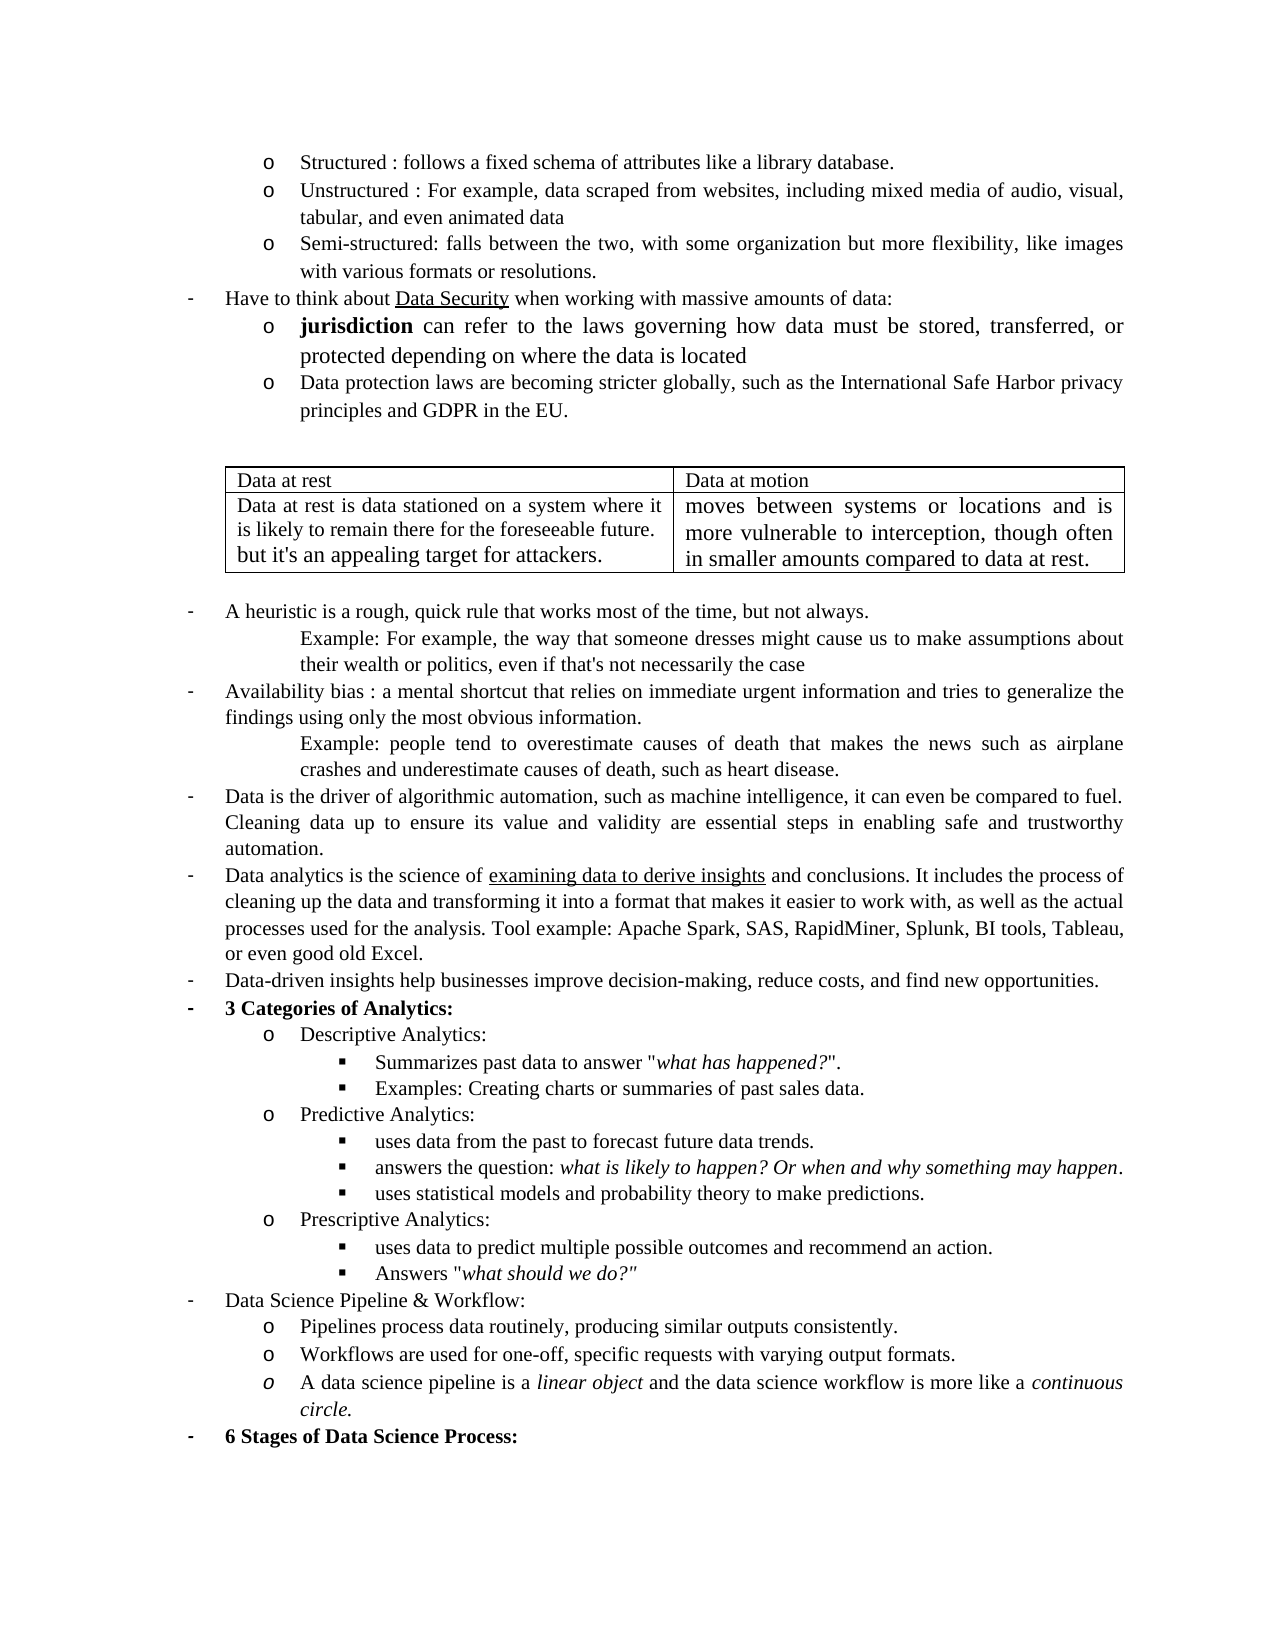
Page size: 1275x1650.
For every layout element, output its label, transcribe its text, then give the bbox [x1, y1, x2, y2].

list uses data from the past to forecast future data trends. [337, 1129, 1125, 1153]
list Availability bias : a mental shortcut that relies on immediate urgent information and tries to generalize the findings using only the most obvious information. [187, 678, 1125, 729]
table_header Data at motion [674, 468, 1124, 492]
list Data is the driver of algorithmic automation, such as machine intelligence, it can even be compared to fuel. Cleaning data up to ensure its value and validity are essential steps in enabling safe and trustworthy automation. [187, 783, 1125, 860]
list Data Science Pipeline & Workflow: [187, 1287, 1125, 1312]
list Prescriptive Analytics: [262, 1207, 1125, 1233]
list Examples: Creating charts or summaries of past sales data. [337, 1076, 1125, 1100]
table_cell Data at rest is data stationed on a system where it is likely to remain there for the foreseeable future. but it's an appealing target for attackers. [226, 493, 673, 572]
list uses data to predict multiple possible outcomes and recommend an action. [337, 1235, 1125, 1259]
list Summarizes past data to answer "what has happened?". [337, 1050, 1125, 1074]
list Workflows are used for one-off, specific requests with varying output formats. [262, 1342, 1125, 1368]
list Structured : follows a fixed schema of attributes like a library database. [262, 150, 1125, 176]
list Pipelines process data routinely, producing similar outputs consistently. [262, 1314, 1125, 1340]
list Predictive Analytics: [262, 1102, 1125, 1127]
list Data-driven insights help businesses improve decision-making, reduce costs, and find new opportunities. [187, 967, 1125, 993]
list A data science pipeline is a linear object and the data science workflow is more like a continuous circle. [262, 1369, 1125, 1421]
list 6 Stages of Data Science Process: [187, 1423, 1125, 1448]
list A heuristic is a rough, quick rule that works most of the time, but not always. [187, 599, 1125, 624]
table_cell moves between systems or locations and is more vulnerable to interception, though often in smaller amounts compared to data at rest. [674, 493, 1124, 572]
list Data protection laws are becoming stricter globally, such as the International Safe Harbor privacy principles and GDPR in the EU. [262, 370, 1125, 422]
list jurisdiction can refer to the laws governing how data must be stored, transferred, or protected depending on where the data is located [262, 312, 1125, 368]
table_header Data at rest [226, 468, 673, 492]
list 3 Categories of Analytics: [187, 995, 1125, 1020]
list Example: For example, the way that someone dresses might cause us to make assumptions about their wealth or politics, even if that's not necessarily the case [300, 626, 1125, 676]
list Example: people tend to overestimate causes of death that makes the news such as airplane crashes and underestimate causes of death, such as heart disease. [300, 731, 1125, 781]
list Semi-structured: falls between the two, with some organization but more flexibility, like images with various formats or resolutions. [262, 231, 1125, 283]
list answers the question: what is likely to happen? Or when and why something may happen. [337, 1155, 1125, 1179]
list Data analytics is the science of examining data to derive insights and conclusions. It includes the process of cleaning up the data and transforming it into a format that makes it easier to work with, as well as the actual processes used for the analysis. Tool example: Apache Spark, SAS, RapidMiner, Splunk, BI tools, Tableau, or even good old Excel. [187, 862, 1125, 965]
list Answers "what should we do?" [337, 1261, 1125, 1285]
list Descriptive Analytics: [262, 1022, 1125, 1048]
list uses statistical models and probability theory to make predictions. [337, 1181, 1125, 1205]
list Unstructured : For example, data scraped from websites, including mixed media of audio, visual, tabular, and even animated data [262, 178, 1125, 229]
list Have to think about Data Security when working with massive amounts of data: [187, 285, 1125, 310]
